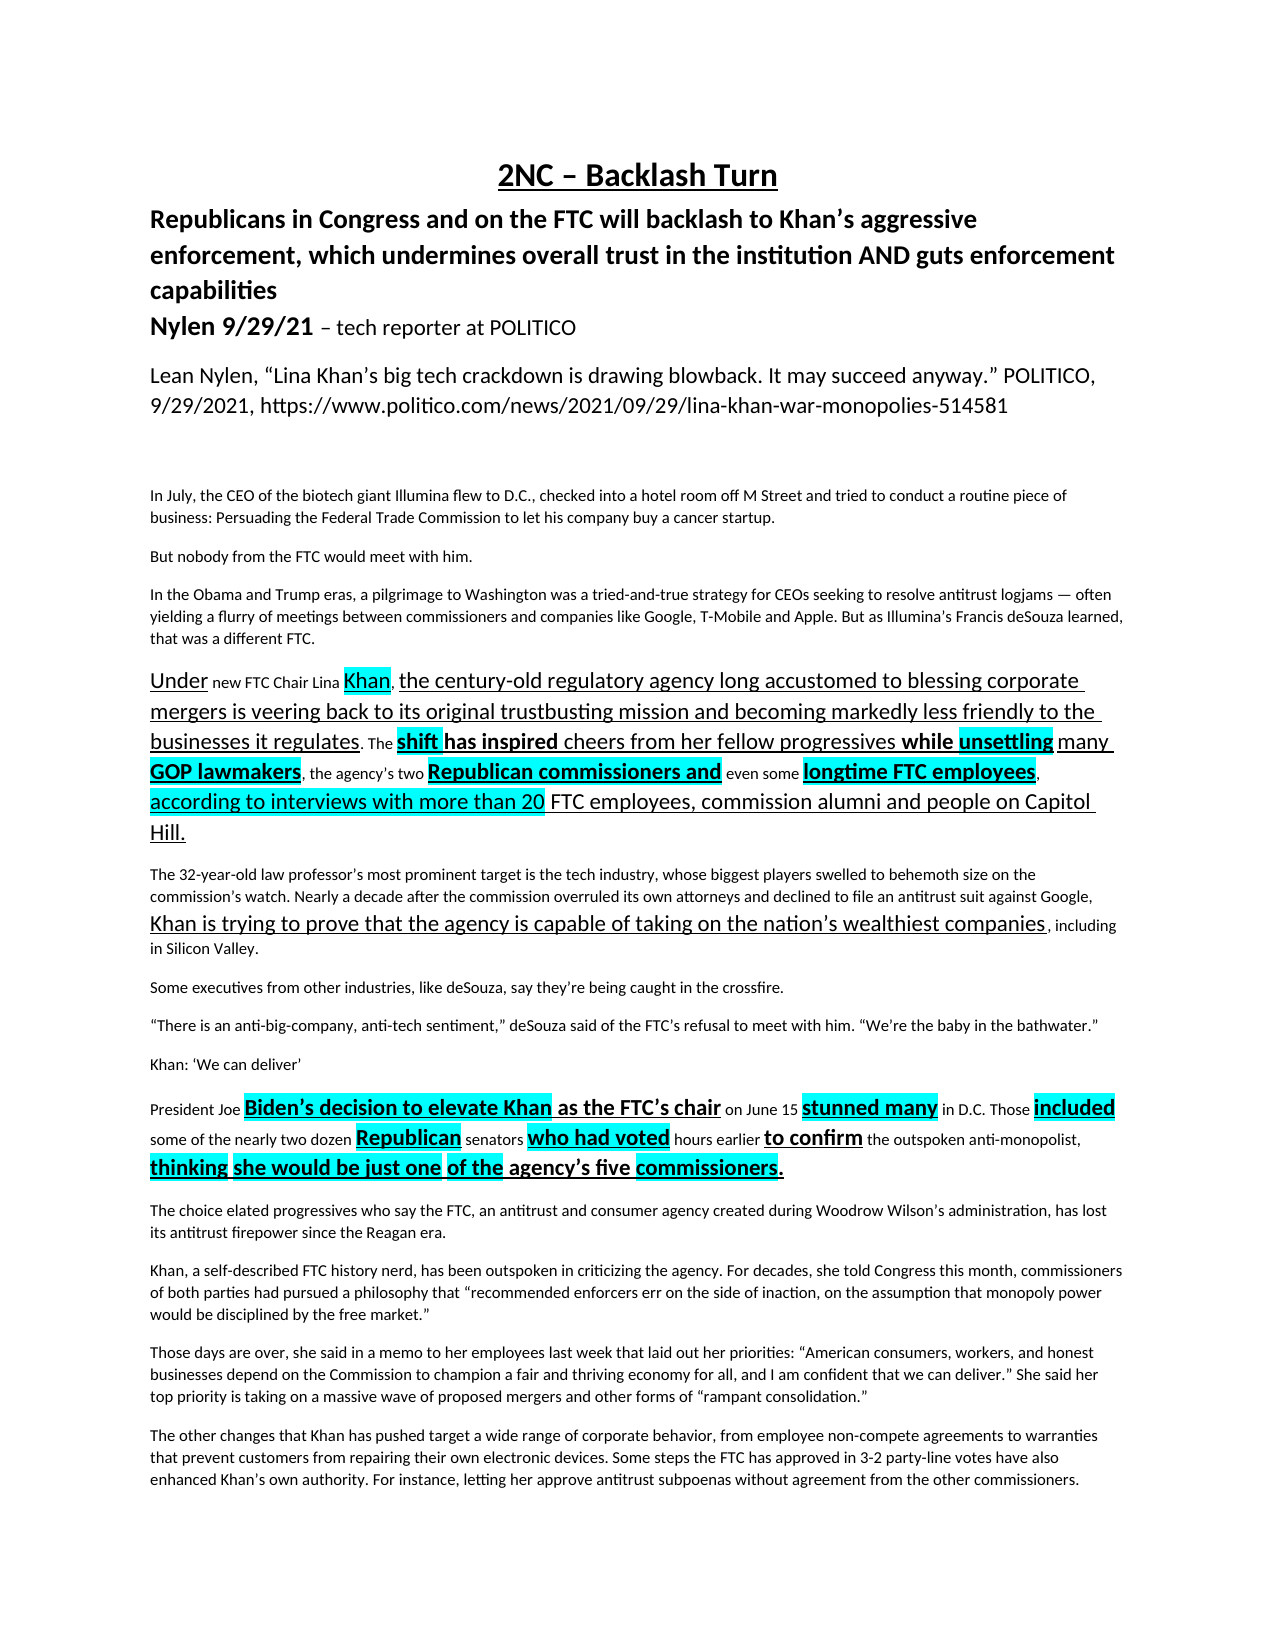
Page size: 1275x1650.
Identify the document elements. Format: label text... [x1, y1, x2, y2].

text Khan, a self-described FTC history nerd, has been outspoken in criticizing the agency. For decades, she told Congress this month, commissioners of both parties had pursued a philosophy that “recommended enforcers err on the side of inaction, on the assumption that monopoly power would be disciplined by the free market.” [150, 1260, 1125, 1324]
text Some executives from other industries, like deSouza, say they’re being caught in the crossfire. [150, 977, 1125, 997]
text Khan: ‘We can deliver’ [150, 1054, 1125, 1074]
text In the Obama and Trump eras, a pilgrimage to Washington was a tried-and-true strategy for CEOs seeking to resolve antitrust logjams — often yielding a flurry of meetings between commissioners and companies like Google, T-Mobile and Apple. But as Illumina’s Francis deSouza learned, that was a different FTC. [150, 584, 1125, 648]
subtitle Republicans in Congress and on the FTC will backlash to Khan’s aggressive enforcement, which undermines overall trust in the institution AND guts enforcement capabilities [150, 202, 1125, 307]
text But nobody from the FTC would meet with him. [150, 546, 1125, 566]
text Nylen 9/29/21 – tech reporter at POLITICO [150, 309, 1125, 342]
text In July, the CEO of the biotech giant Illumina flew to D.C., checked into a hotel room off M Street and tried to conduct a routine piece of business: Persuading the Federal Trade Commission to let his company buy a cancer startup. [150, 485, 1125, 528]
subtitle 2NC – Backlash Turn [150, 154, 1125, 195]
text Those days are over, she said in a memo to her employees last week that laid out her priorities: “American consumers, workers, and honest businesses depend on the Commission to champion a fair and thriving economy for all, and I am confident that we can deliver.” She said her top priority is taking on a massive wave of proposed mergers and other forms of “rampant consolidation.” [150, 1343, 1125, 1407]
text The other changes that Khan has pushed target a wide range of corporate behavior, from employee non-compete agreements to warranties that prevent customers from repairing their own electronic devices. Some steps the FTC has approved in 3-2 party-line votes have also enhanced Khan’s own authority. For instance, letting her approve antitrust subpoenas without agreement from the other commissioners. [150, 1425, 1125, 1489]
text “There is an anti-big-company, anti-tech sentiment,” deSouza said of the FTC’s refusal to meet with him. “We’re the baby in the bathwater.” [150, 1016, 1125, 1036]
text Lean Nylen, “Lina Khan’s big tech crackdown is drawing blowback. It may succeed anyway.” POLITICO, 9/29/2021, https://www.politico.com/news/2021/09/29/lina-khan-war-monopolies-514581 [150, 361, 1125, 420]
text President Joe Biden’s decision to elevate Khan as the FTC’s chair on June 15 stunned many in D.C. Those included some of the nearly two dozen Republican senators who had voted hours earlier to confirm the outspoken anti-monopolist, thinking she would be just one of the agency’s five commissioners. [150, 1093, 1125, 1181]
text Under new FTC Chair Lina Khan, the century-old regulatory agency long accustomed to blessing corporate mergers is veering back to its original trustbusting mission and becoming markedly less friendly to the businesses it regulates. The shift has inspired cheers from her fellow progressives while unsettling many GOP lawmakers, the agency’s two Republican commissioners and even some longtime FTC employees, according to interviews with more than 20 FTC employees, commission alumni and people on Capitol Hill. [150, 667, 1125, 846]
text The choice elated progressives who say the FTC, an antitrust and consumer agency created during Woodrow Wilson’s administration, has lost its antitrust firepower since the Reagan era. [150, 1200, 1125, 1242]
text The 32-year-old law professor’s most prominent target is the tech industry, whose biggest players swelled to behemoth size on the commission’s watch. Nearly a decade after the commission overruled its own attorneys and declined to file an antitrust suit against Google, Khan is trying to prove that the agency is capable of taking on the nation’s wealthiest companies, including in Silicon Valley. [150, 864, 1125, 959]
